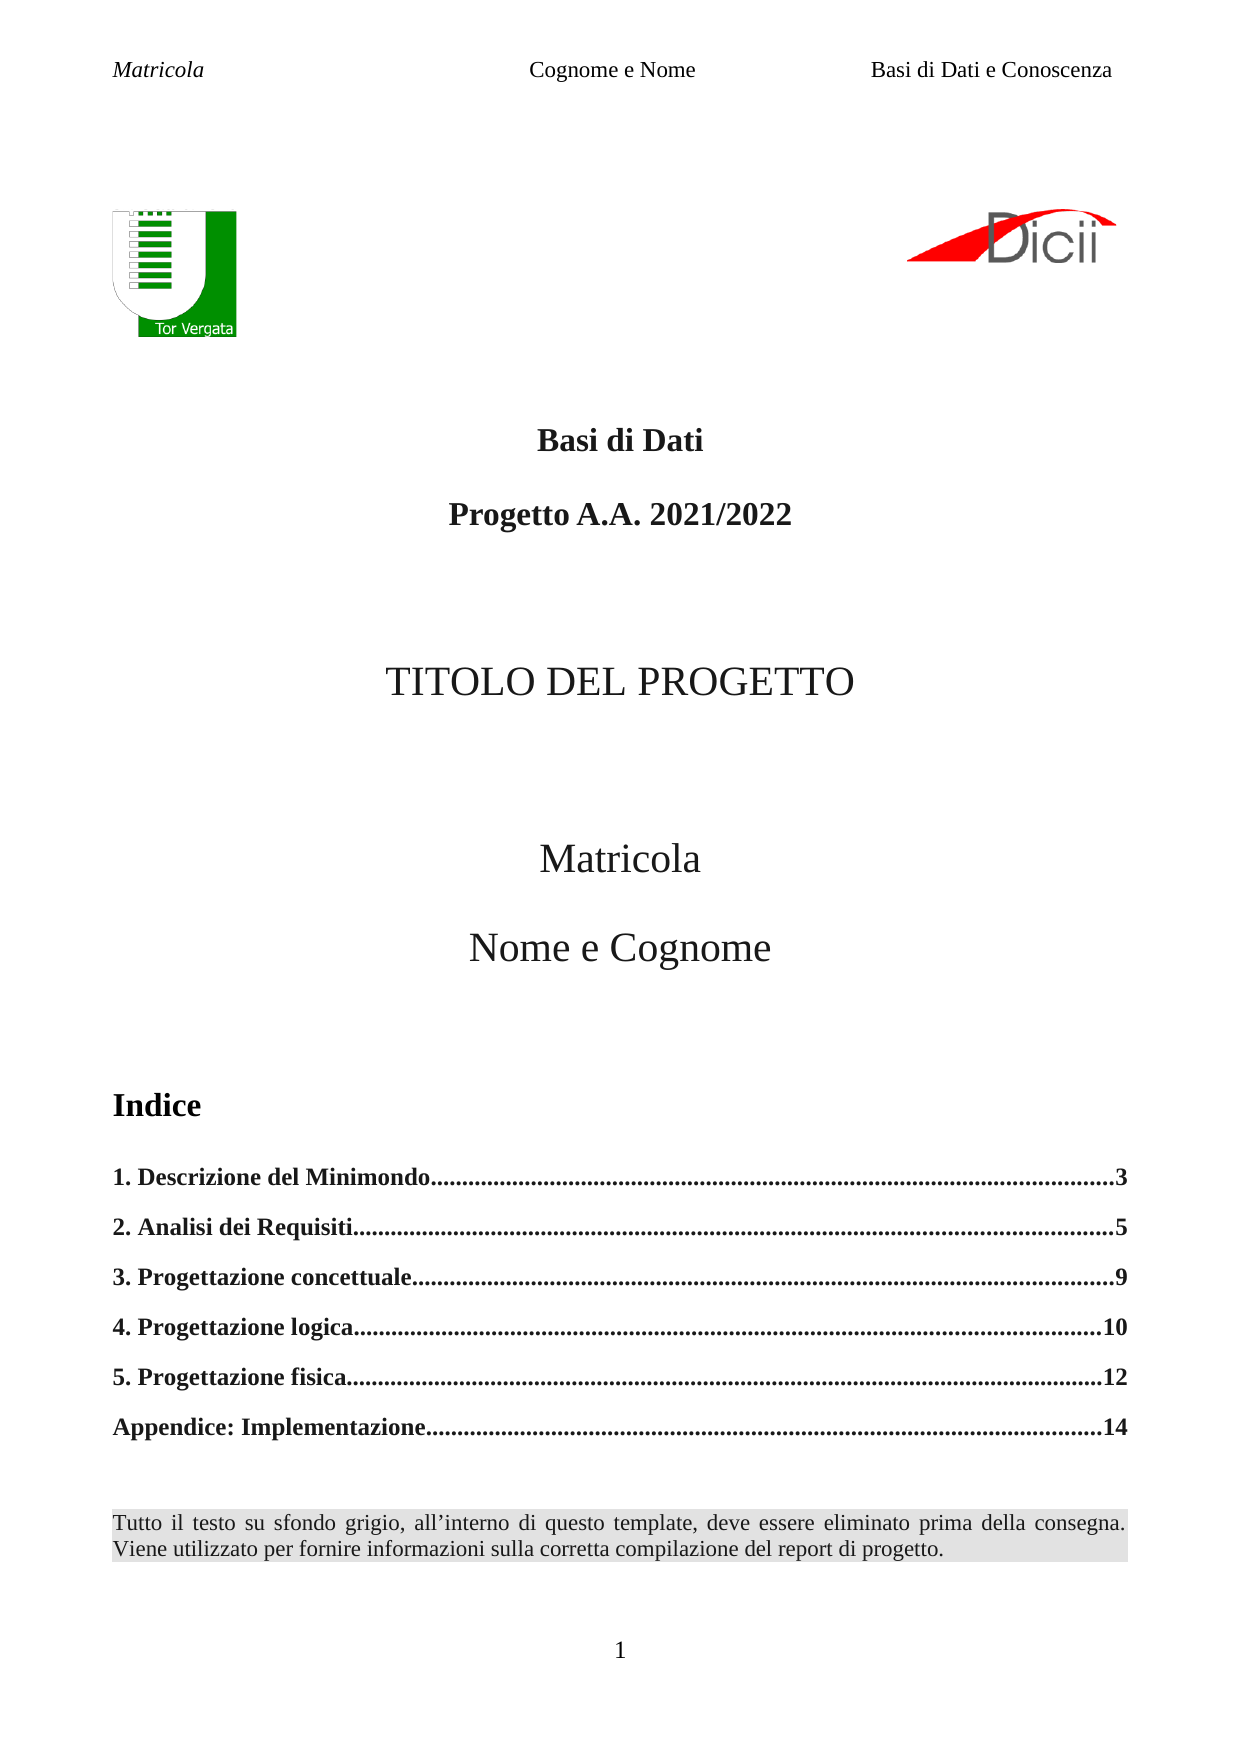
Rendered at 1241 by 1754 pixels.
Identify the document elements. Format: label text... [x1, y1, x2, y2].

text Tutto il testo su sfondo grigio, all’interno di questo template, deve essere eliminato prima della consegna. Viene utilizzato per fornire informazioni sulla corretta compilazione del report di progetto. [112, 1509, 1128, 1562]
picture [112, 209, 237, 337]
title Basi di Dati [112, 367, 1128, 458]
table_header [101, 210, 614, 367]
table_header [615, 210, 1128, 367]
title Matricola [112, 834, 1128, 882]
title Nome e Cognome [112, 922, 1128, 970]
title Progetto A.A. 2021/2022 [112, 494, 1128, 532]
title TITOLO DEL PROGETTO [112, 657, 1128, 704]
picture [907, 209, 1117, 263]
text Indice [112, 1085, 1128, 1123]
